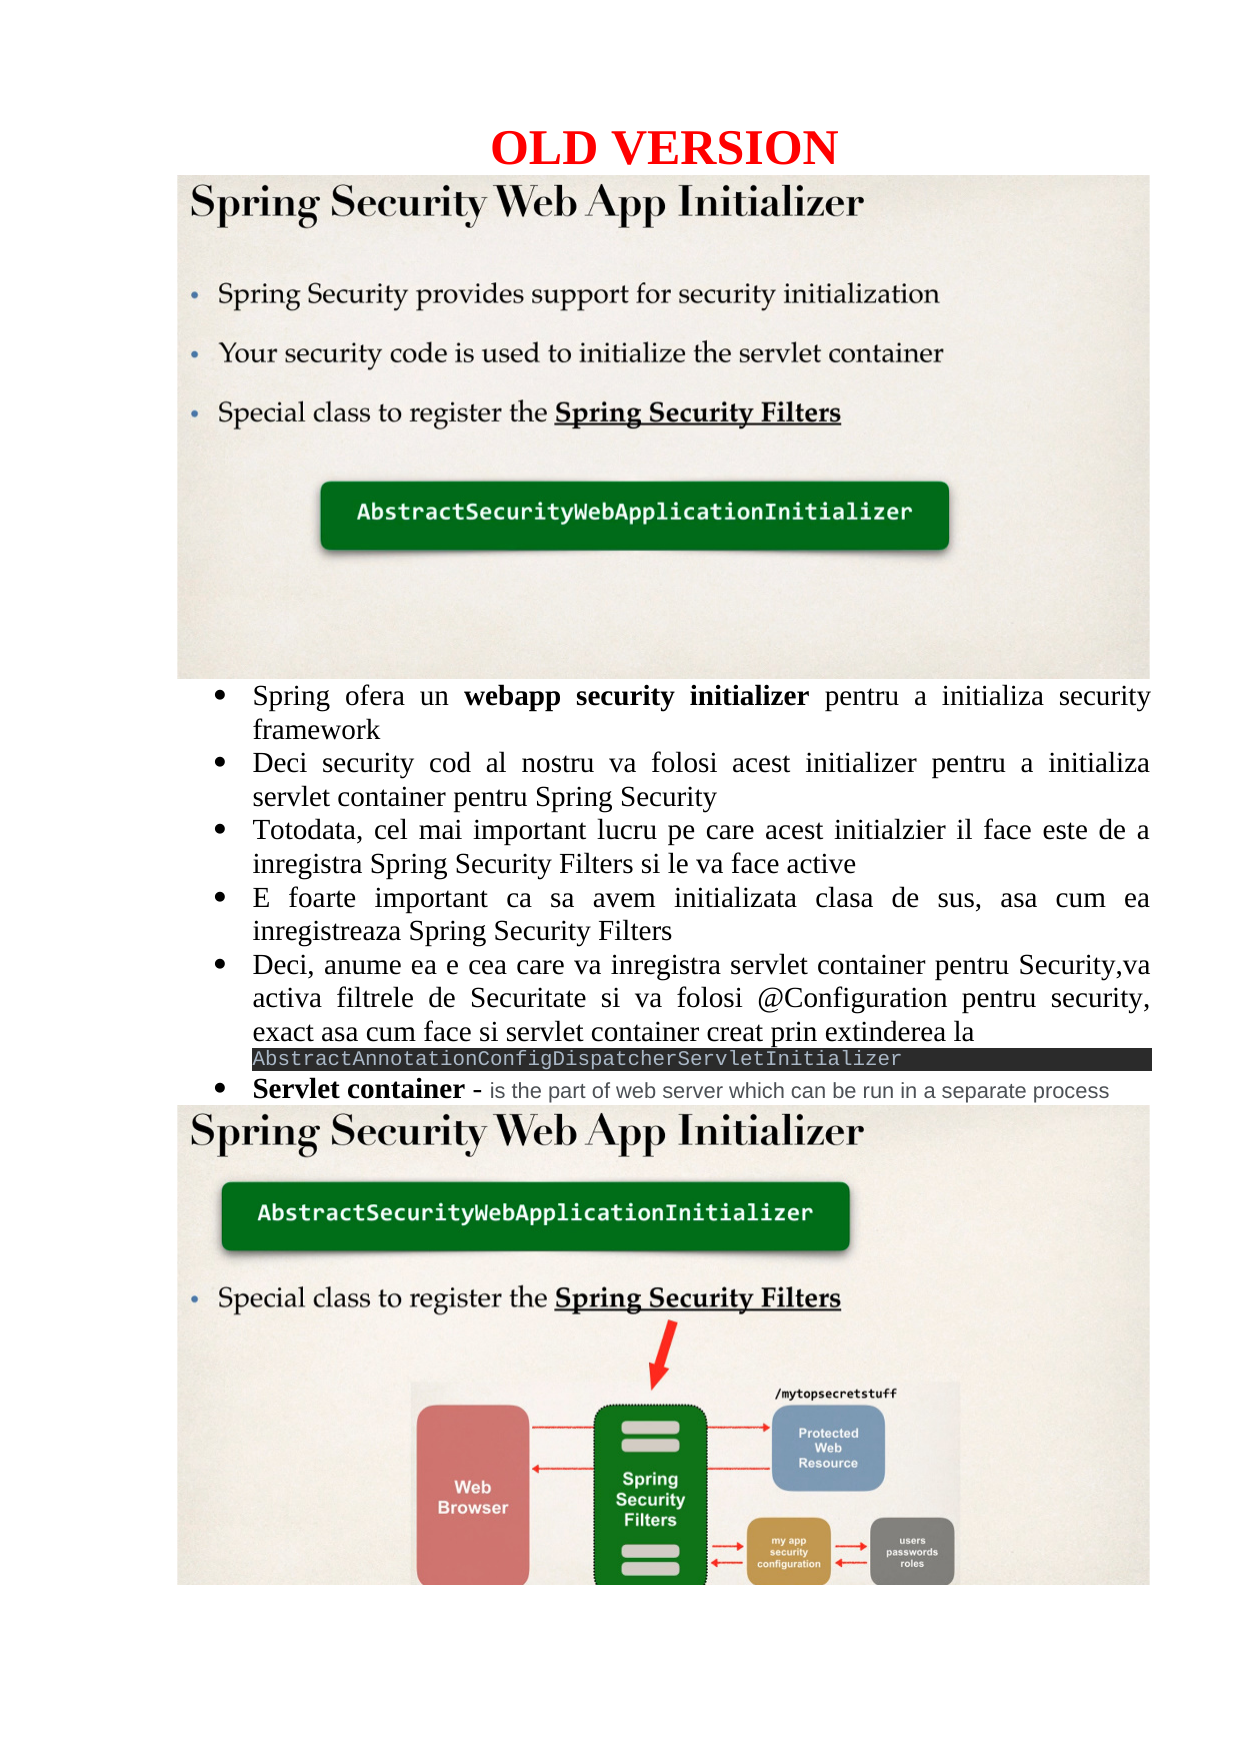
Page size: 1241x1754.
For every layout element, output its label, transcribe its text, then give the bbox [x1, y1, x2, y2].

picture [177, 175, 1150, 679]
list Deci, anume ea e cea care va inregistra servlet container pentru Security,va activa filtrele de Securitate si va folosi @Configuration pentru security, exact asa cum face si servlet container creat prin extinderea la [215, 947, 1152, 1048]
list AbstractAnnotationConfigDispatcherServletInitializer [252, 1048, 1152, 1071]
list Deci security cod al nostru va folosi acest initializer pentru a initializa servlet container pentru Spring Security [215, 745, 1152, 812]
list Spring ofera un webapp security initializer pentru a initializa security framework [215, 678, 1152, 745]
list E foarte important ca sa avem initializata clasa de sus, asa cum ea inregistreaza Spring Security Filters [215, 880, 1152, 947]
text OLD VERSION [177, 118, 1152, 176]
picture [177, 1105, 1150, 1585]
list Totodata, cel mai important lucru pe care acest initialzier il face este de a inregistra Spring Security Filters si le va face active [215, 812, 1152, 880]
list Servlet container - is the part of web server which can be run in a separate process [215, 1071, 1152, 1105]
